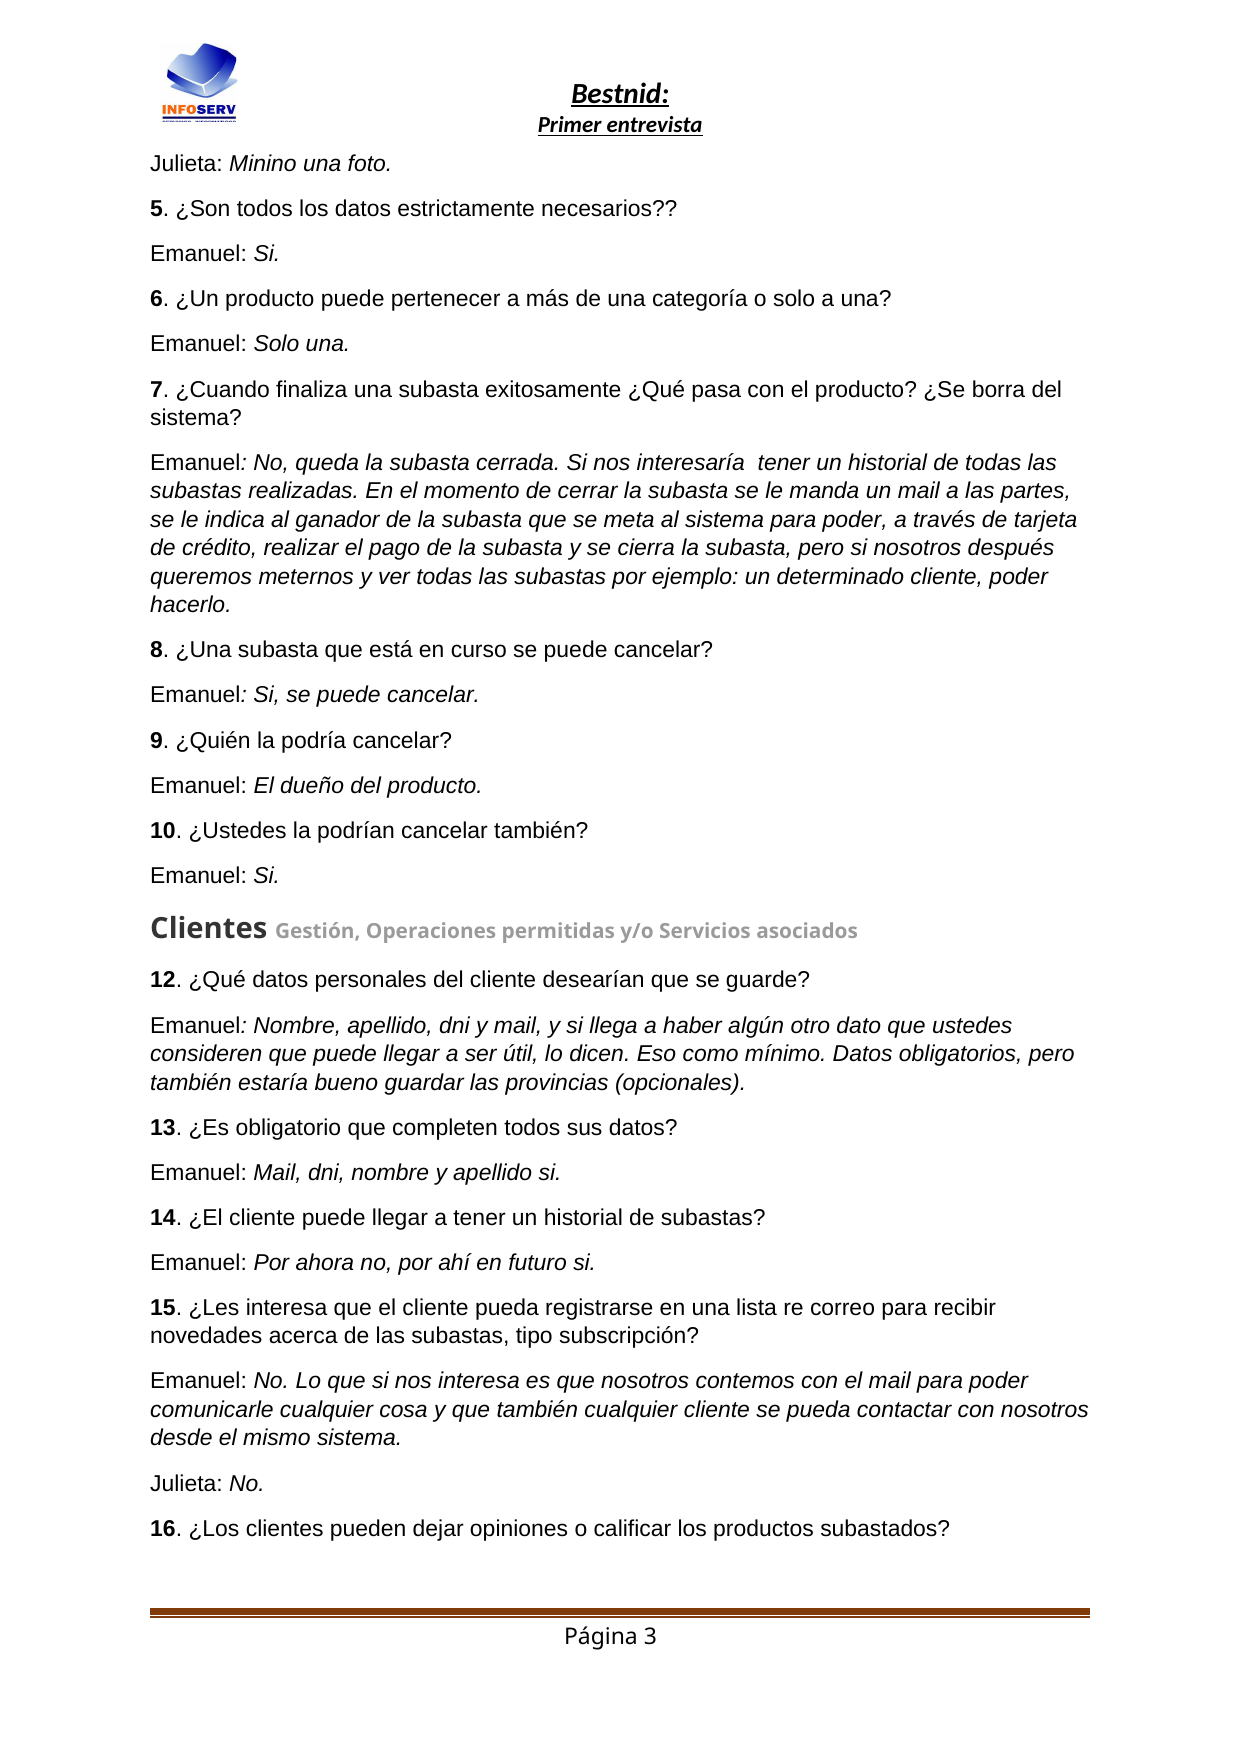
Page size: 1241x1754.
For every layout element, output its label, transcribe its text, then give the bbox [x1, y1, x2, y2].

text 12. ¿Qué datos personales del cliente desearían que se guarde? [150, 966, 1090, 993]
text Emanuel: Mail, dni, nombre y apellido si. [150, 1159, 1090, 1185]
text Clientes Gestión, Operaciones permitidas y/o Servicios asociados [150, 907, 1090, 947]
text 16. ¿Los clientes pueden dejar opiniones o calificar los productos subastados? [150, 1514, 1090, 1541]
text Emanuel: Si, se puede cancelar. [150, 681, 1090, 708]
text 5. ¿Son todos los datos estrictamente necesarios?? [150, 195, 1090, 221]
text Emanuel: El dueño del producto. [150, 772, 1090, 798]
text Emanuel: Solo una. [150, 330, 1090, 357]
text 9. ¿Quién la podría cancelar? [150, 727, 1090, 753]
text Emanuel: No, queda la subasta cerrada. Si nos interesaría tener un historial de todas las subastas realizadas. En el momento de cerrar la subasta se le manda un mail a las partes, se le indica al ganador de la subasta que se meta al sistema para poder, a través de tarjeta de crédito, realizar el pago de la subasta y se cierra la subasta, pero si nosotros después queremos meternos y ver todas las subastas por ejemplo: un determinado cliente, poder hacerlo. [150, 449, 1090, 618]
picture [160, 43, 238, 122]
text 13. ¿Es obligatorio que completen todos sus datos? [150, 1113, 1090, 1140]
text 14. ¿El cliente puede llegar a tener un historial de subastas? [150, 1204, 1090, 1230]
text 7. ¿Cuando finaliza una subasta exitosamente ¿Qué pasa con el producto? ¿Se borra del sistema? [150, 376, 1090, 430]
text 10. ¿Ustedes la podrían cancelar también? [150, 817, 1090, 843]
text Julieta: Minino una foto. [150, 150, 1090, 176]
text 6. ¿Un producto puede pertenecer a más de una categoría o solo a una? [150, 285, 1090, 312]
text Julieta: No. [150, 1469, 1090, 1496]
text 15. ¿Les interesa que el cliente pueda registrarse en una lista re correo para recibir novedades acerca de las subastas, tipo subscripción? [150, 1294, 1090, 1349]
text 8. ¿Una subasta que está en curso se puede cancelar? [150, 636, 1090, 663]
text Emanuel: Si. [150, 862, 1090, 888]
text Emanuel: Por ahora no, por ahí en futuro si. [150, 1249, 1090, 1275]
text Emanuel: Si. [150, 240, 1090, 267]
text Emanuel: Nombre, apellido, dni y mail, y si llega a haber algún otro dato que ustedes consideren que puede llegar a ser útil, lo dicen. Eso como mínimo. Datos obligatorios, pero también estaría bueno guardar las provincias (opcionales). [150, 1012, 1090, 1095]
